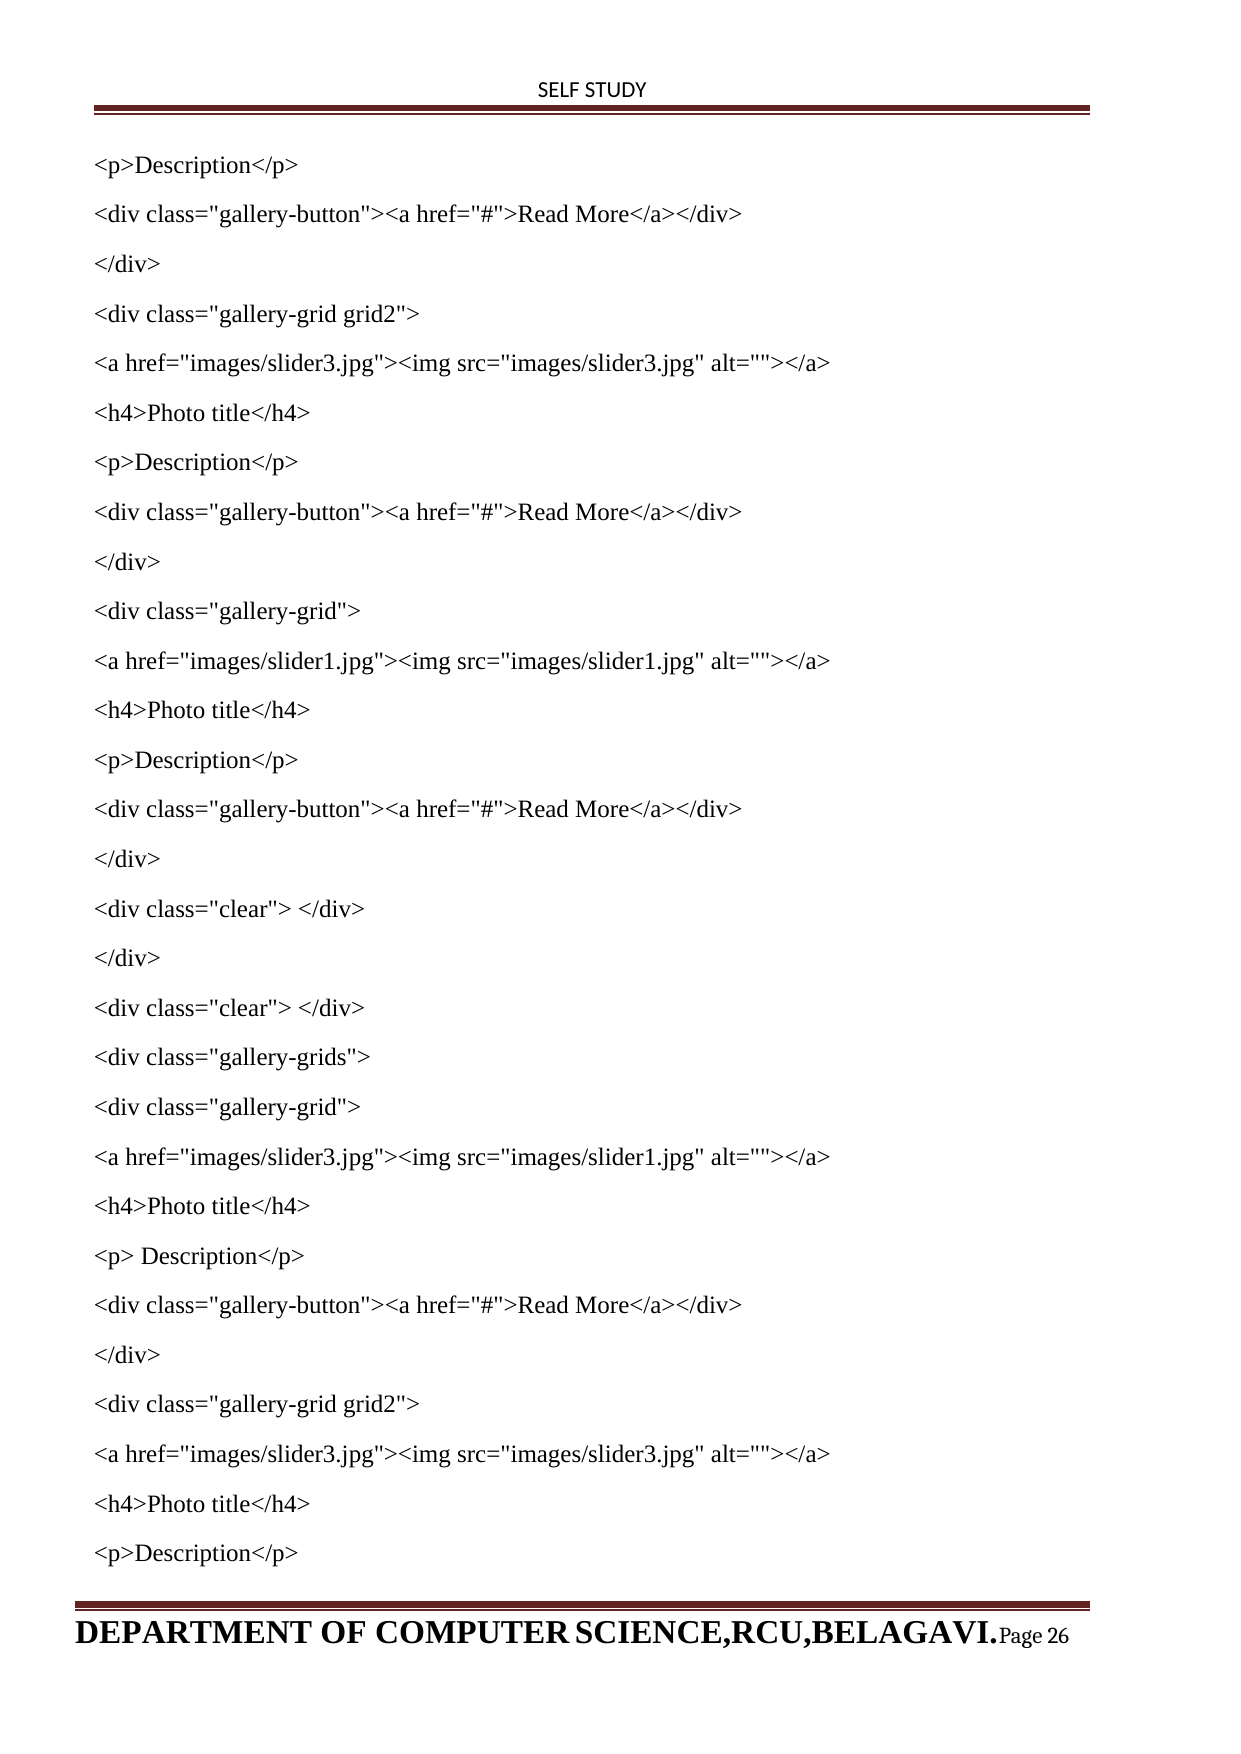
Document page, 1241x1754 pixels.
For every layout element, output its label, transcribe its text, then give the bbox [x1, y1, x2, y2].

text <div class="gallery-grid"> [94, 596, 1090, 625]
text </div> [94, 1340, 1090, 1369]
text <h4>Photo title</h4> [94, 695, 1090, 724]
text <p>Description</p> [94, 150, 1090, 179]
text <h4>Photo title</h4> [94, 1191, 1090, 1220]
text <p>Description</p> [94, 447, 1090, 476]
text <div class="gallery-button"><a href="#">Read More</a></div> [94, 199, 1090, 228]
text <div class="clear"> </div> [94, 894, 1090, 922]
text <div class="gallery-button"><a href="#">Read More</a></div> [94, 497, 1090, 526]
text <a href="images/slider3.jpg"><img src="images/slider1.jpg" alt=""></a> [94, 1142, 1090, 1170]
text <div class="gallery-grid grid2"> [94, 299, 1090, 327]
text <h4>Photo title</h4> [94, 398, 1090, 427]
text <p>Description</p> [94, 1538, 1090, 1567]
text </div> [94, 547, 1090, 575]
text </div> [94, 943, 1090, 972]
text <div class="gallery-grid grid2"> [94, 1389, 1090, 1418]
text <div class="clear"> </div> [94, 993, 1090, 1022]
text <h4>Photo title</h4> [94, 1489, 1090, 1517]
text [94, 1290, 1090, 1319]
text <a href="images/slider1.jpg"><img src="images/slider1.jpg" alt=""></a> [94, 646, 1090, 674]
text <p> Description</p> [94, 1241, 1090, 1269]
text <div class="gallery-grids"> [94, 1042, 1090, 1071]
text <a href="images/slider3.jpg"><img src="images/slider3.jpg" alt=""></a> [94, 348, 1090, 377]
text <div class="gallery-button"><a href="#">Read More</a></div> [94, 794, 1090, 823]
text <div class="gallery-grid"> [94, 1092, 1090, 1121]
text </div> [94, 844, 1090, 873]
text <a href="images/slider3.jpg"><img src="images/slider3.jpg" alt=""></a> [94, 1439, 1090, 1468]
text </div> [94, 249, 1090, 278]
text <p>Description</p> [94, 745, 1090, 774]
